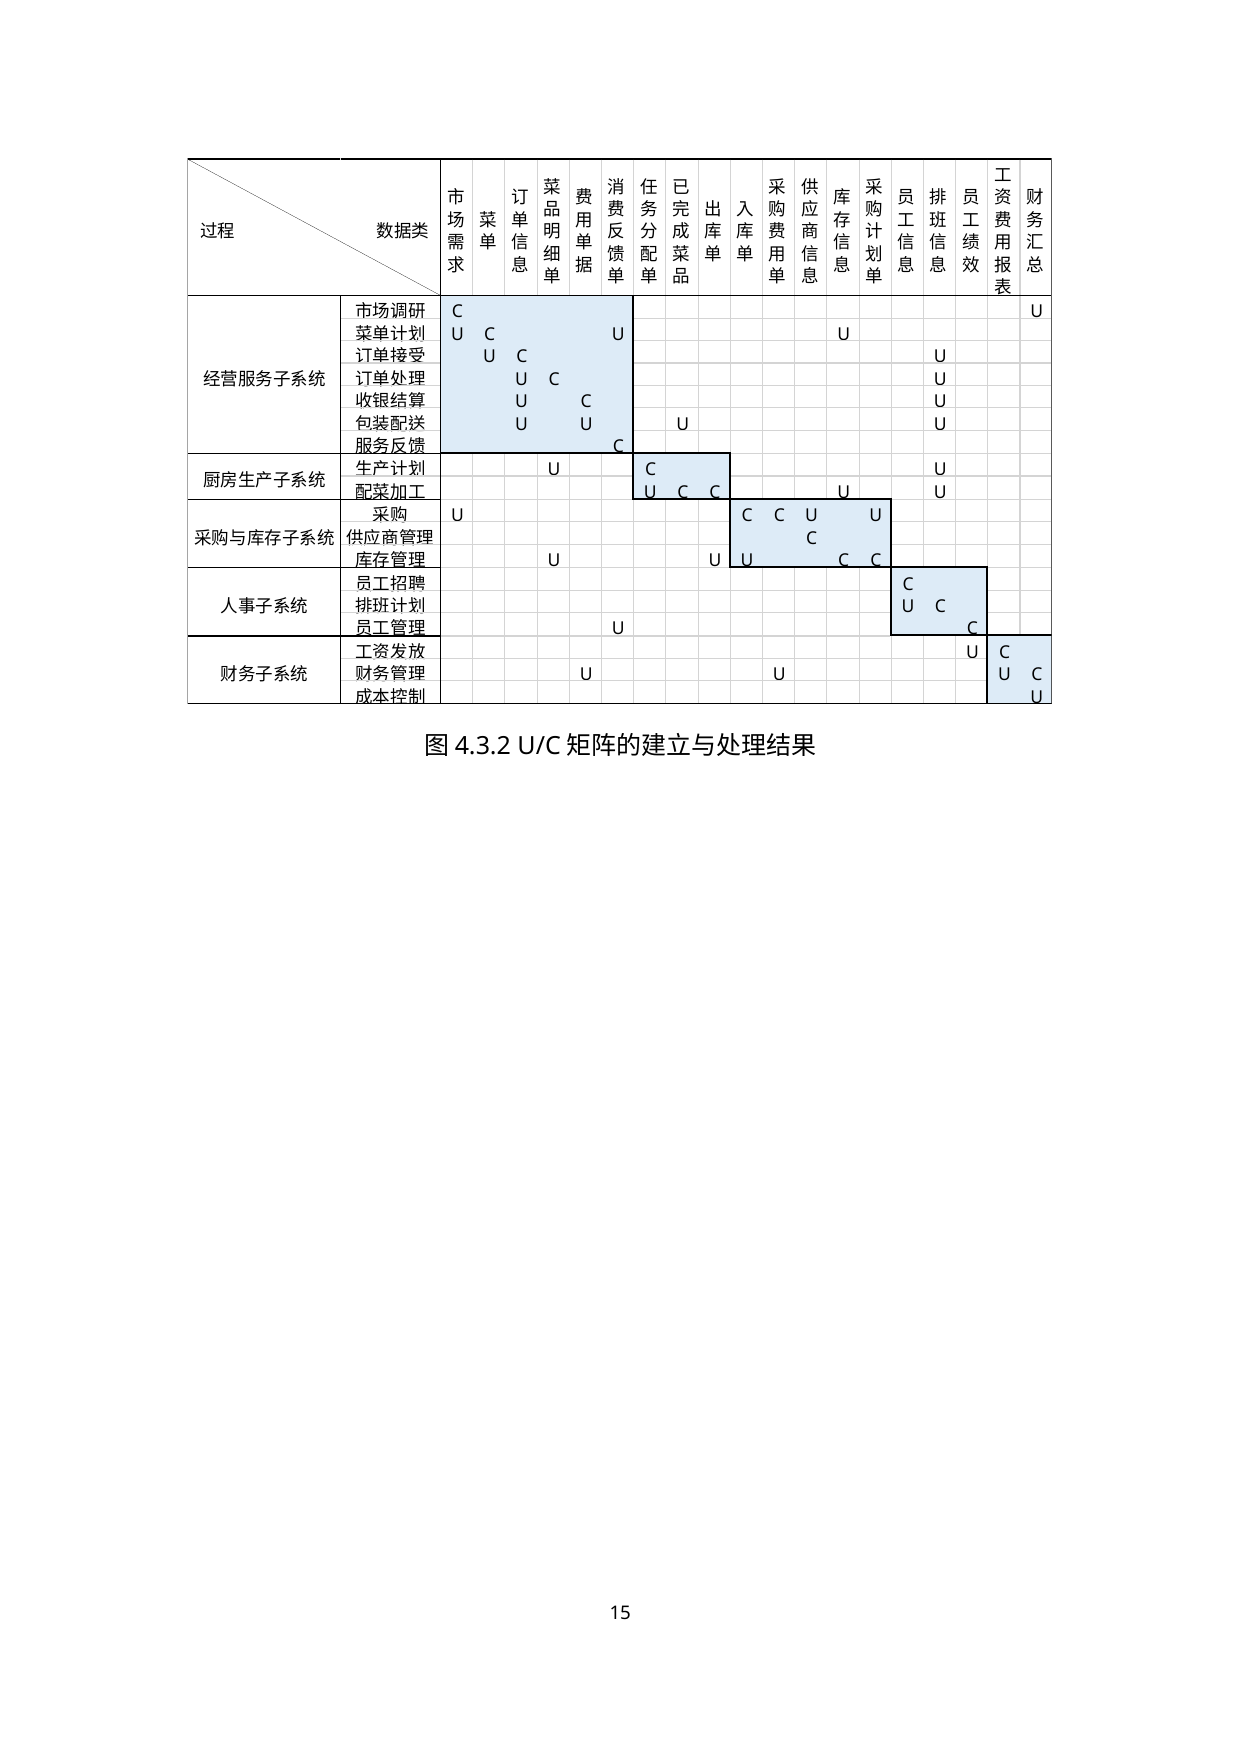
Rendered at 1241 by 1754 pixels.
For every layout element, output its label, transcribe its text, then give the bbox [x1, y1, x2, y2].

text 图4.3.2 U/C矩阵的建立与处理结果 [148, 711, 1092, 776]
